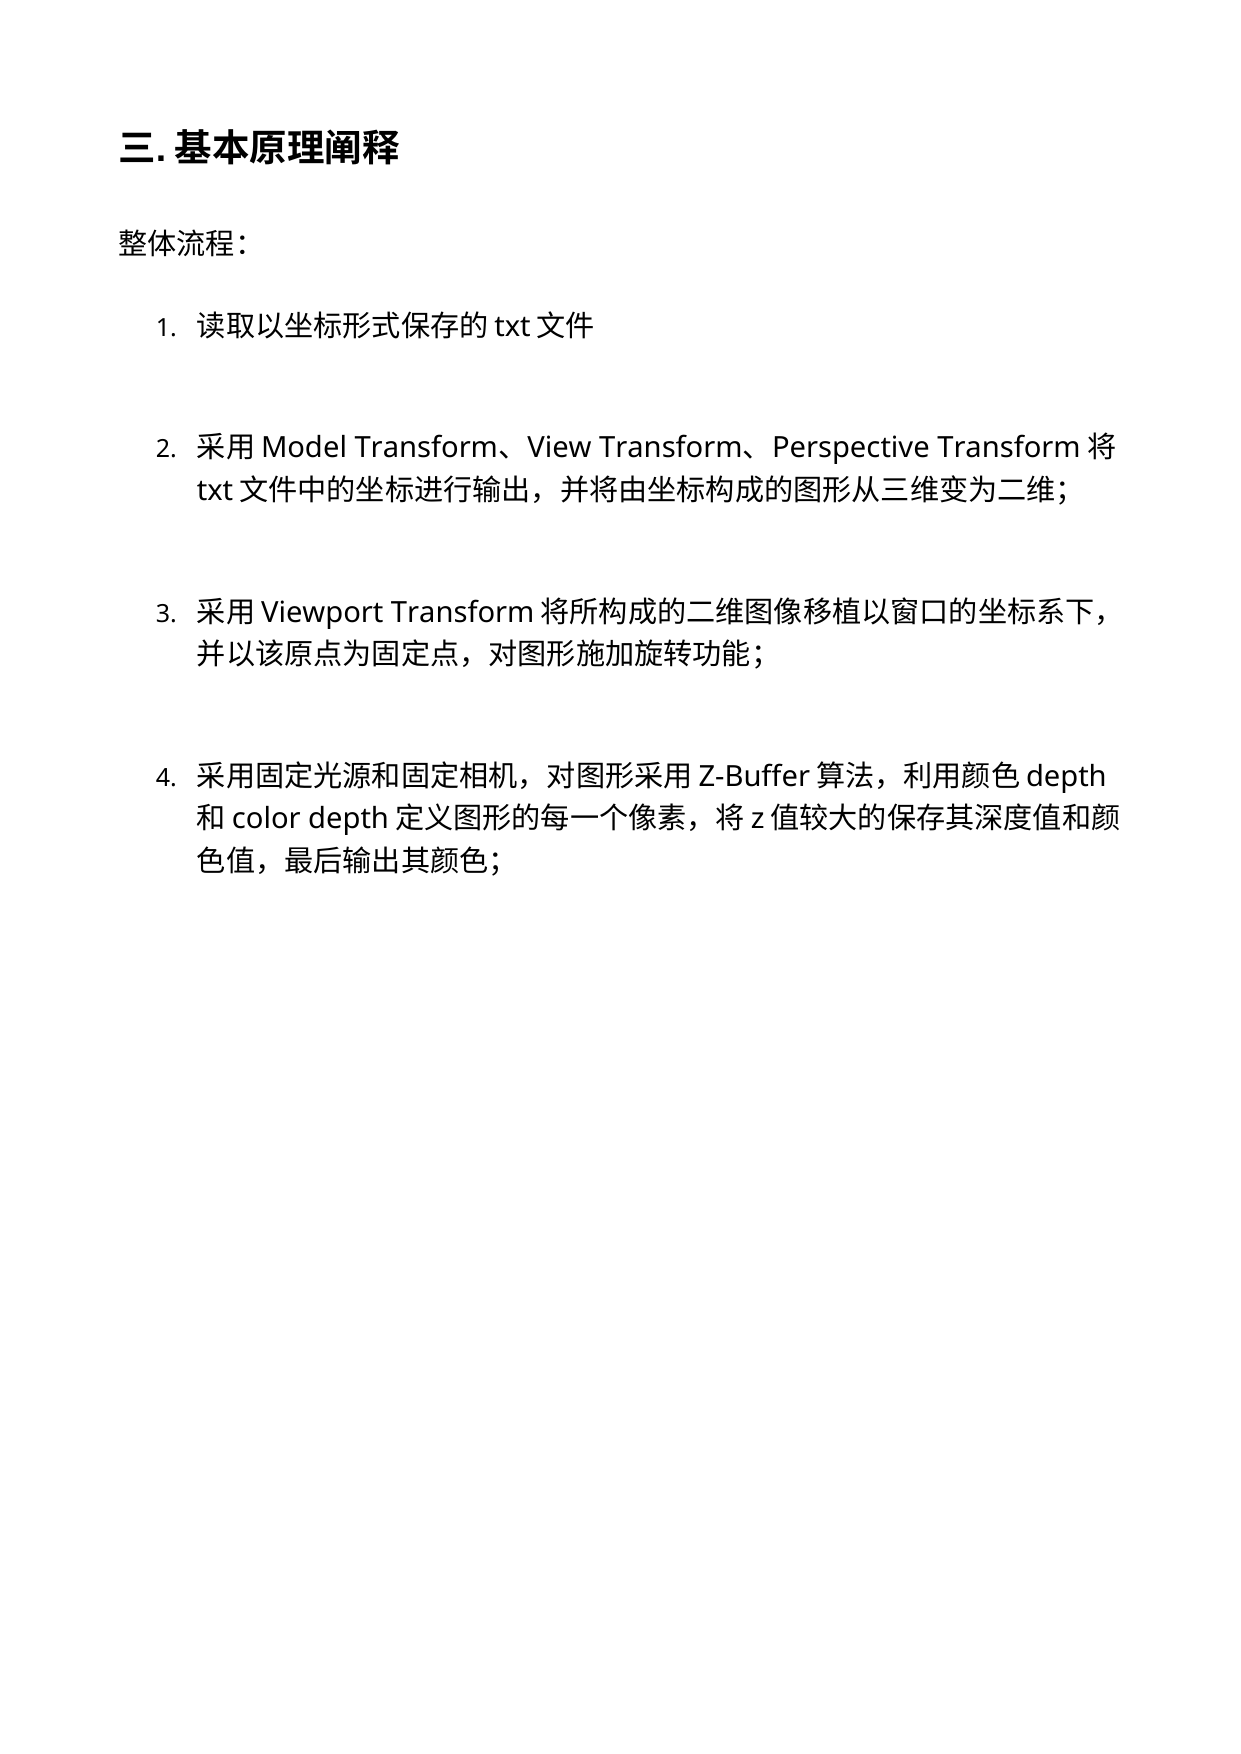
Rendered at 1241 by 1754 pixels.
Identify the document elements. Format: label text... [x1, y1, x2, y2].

list 采用Model Transform、View Transform、Perspective Transform将txt文件中的坐标进行输出，并将由坐标构成的图形从三维变为二维； [156, 424, 1122, 509]
text 整体流程： [118, 220, 1122, 263]
list 读取以坐标形式保存的txt文件 [156, 302, 1122, 345]
list 采用Viewport Transform将所构成的二维图像移植以窗口的坐标系下，并以该原点为固定点，对图形施加旋转功能； [156, 588, 1122, 673]
subtitle 基本原理阐释 [118, 118, 1122, 172]
list 采用固定光源和固定相机，对图形采用Z-Buffer算法，利用颜色depth和color depth定义图形的每一个像素，将z值较大的保存其深度值和颜色值，最后输出其颜色； [156, 752, 1122, 879]
